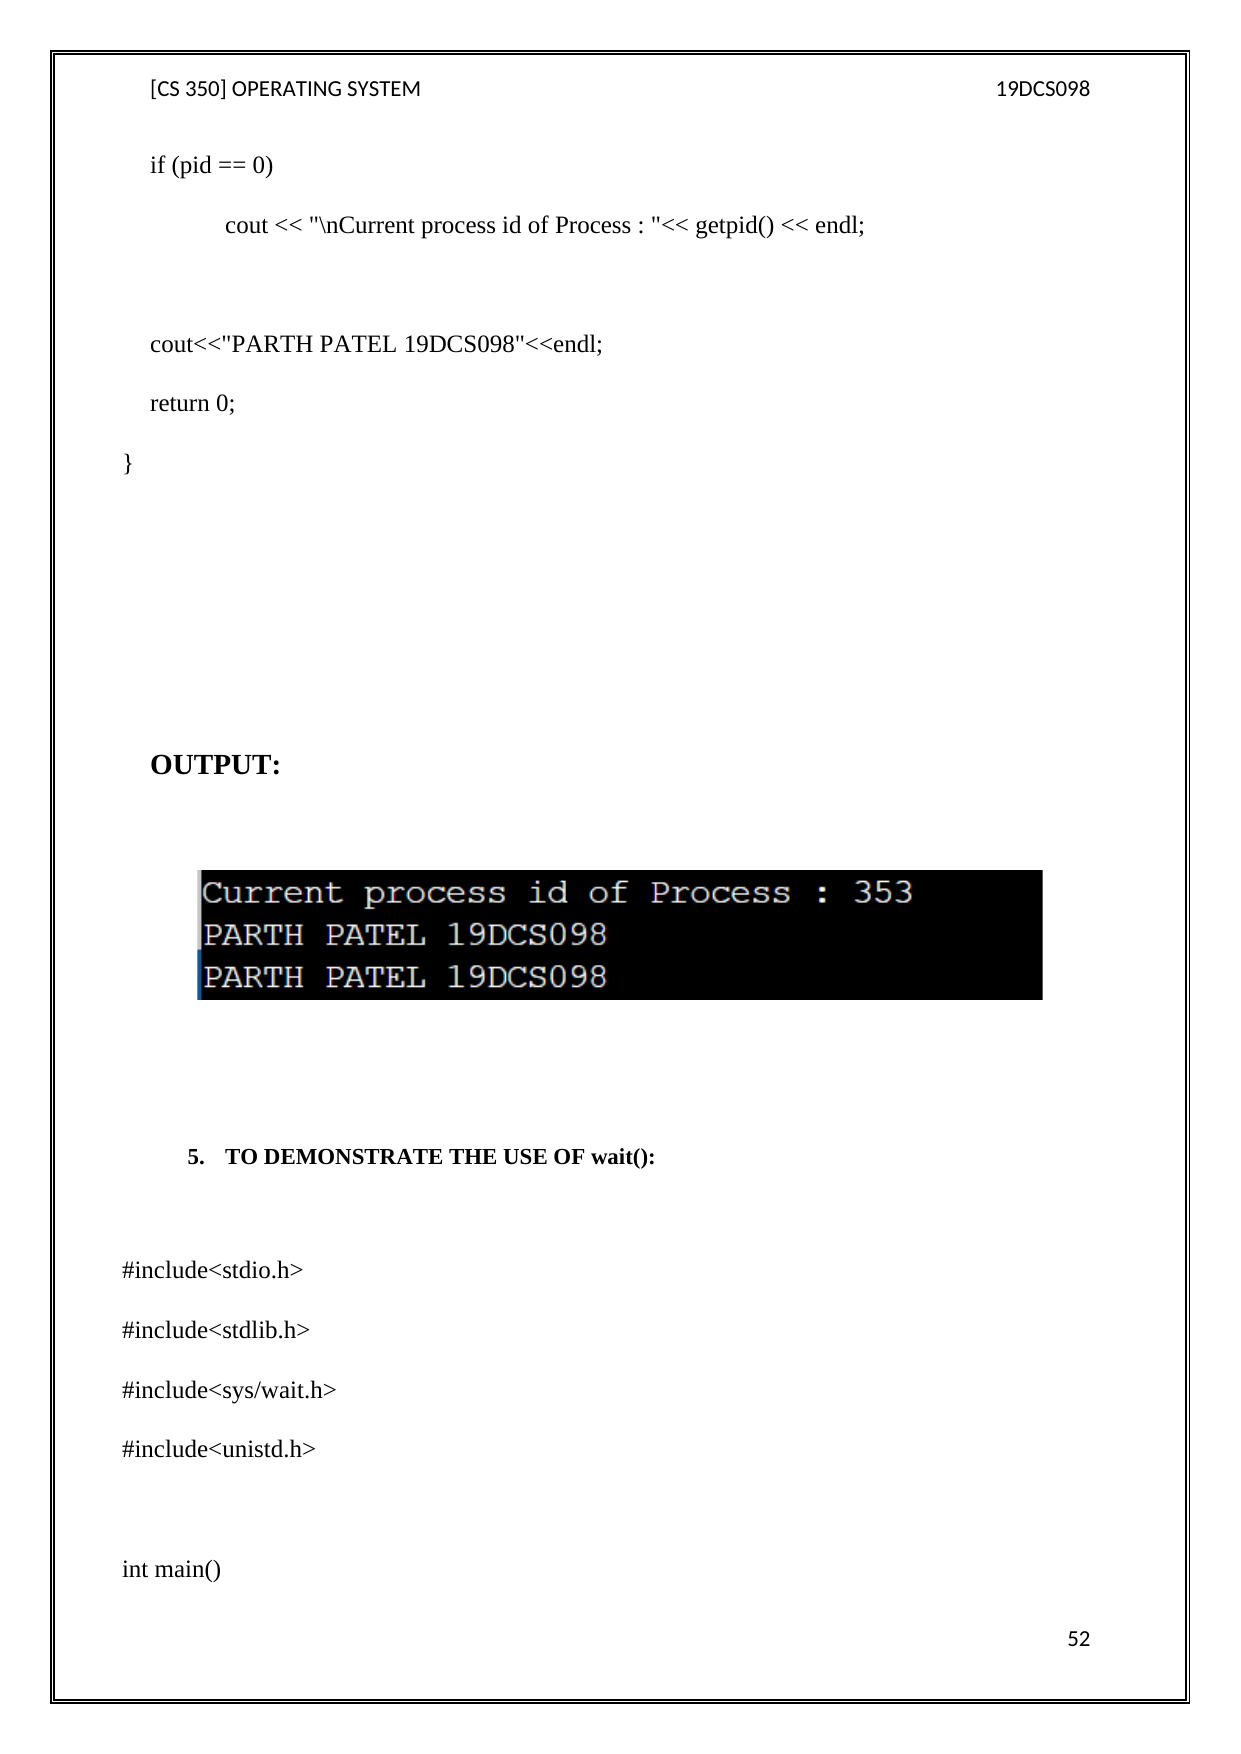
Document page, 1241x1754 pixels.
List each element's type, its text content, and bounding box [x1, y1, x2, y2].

list TO DEMONSTRATE THE USE OF wait(): [187, 1143, 1090, 1169]
text #include<sys/wait.h> [122, 1375, 1090, 1403]
text #include<stdlib.h> [122, 1315, 1090, 1344]
text return 0; [122, 388, 1090, 417]
text #include<stdio.h> [122, 1255, 1090, 1284]
text } [122, 448, 1090, 477]
text int main() [122, 1554, 1090, 1583]
text cout<<"PARTH PATEL 19DCS098"<<endl; [122, 329, 1090, 357]
text cout << "\nCurrent process id of Process : "<< getpid() << endl; [122, 210, 1090, 238]
text if (pid == 0) [122, 150, 1090, 179]
text OUTPUT: [150, 747, 1090, 781]
text #include<unistd.h> [122, 1434, 1090, 1463]
picture [197, 870, 1043, 1000]
